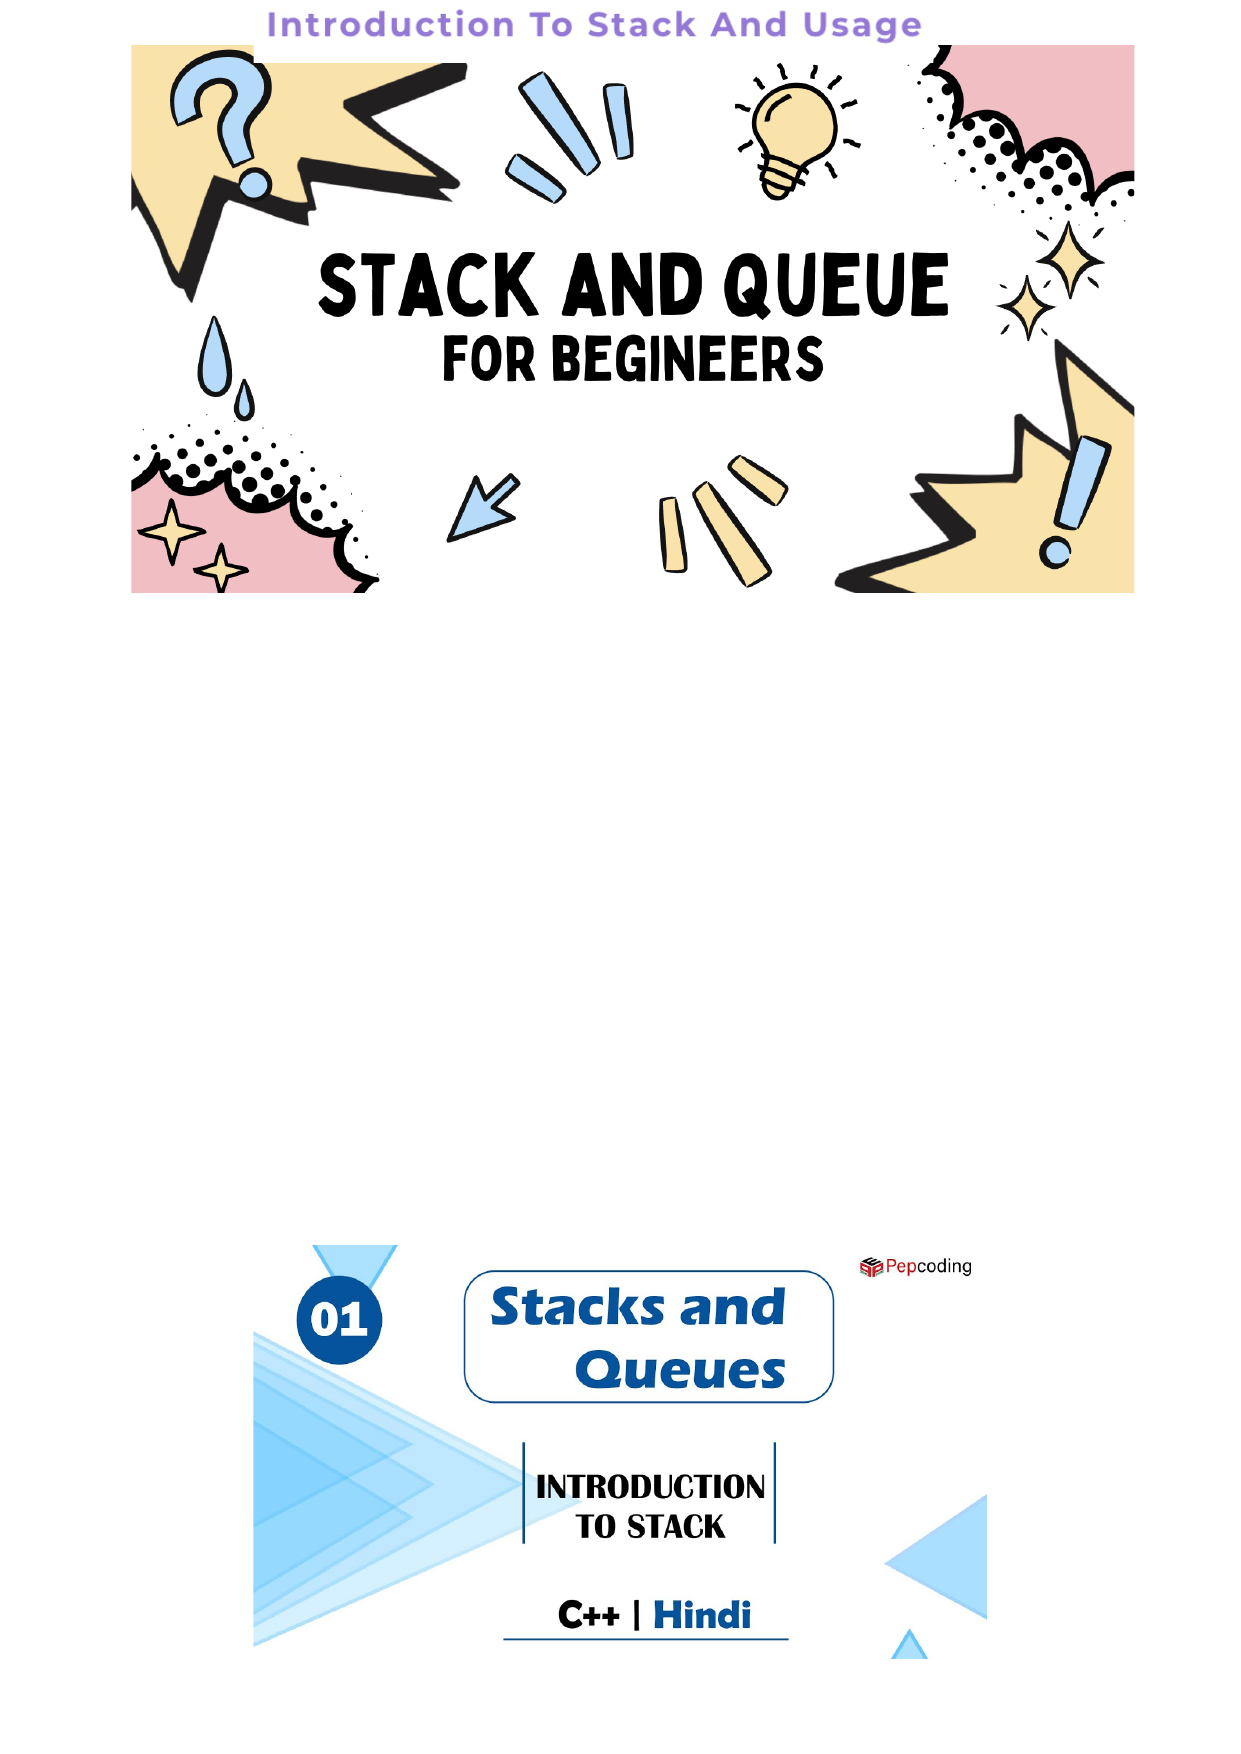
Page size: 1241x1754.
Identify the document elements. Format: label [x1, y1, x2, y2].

picture [130, 0, 1135, 593]
picture [253, 1245, 987, 1659]
